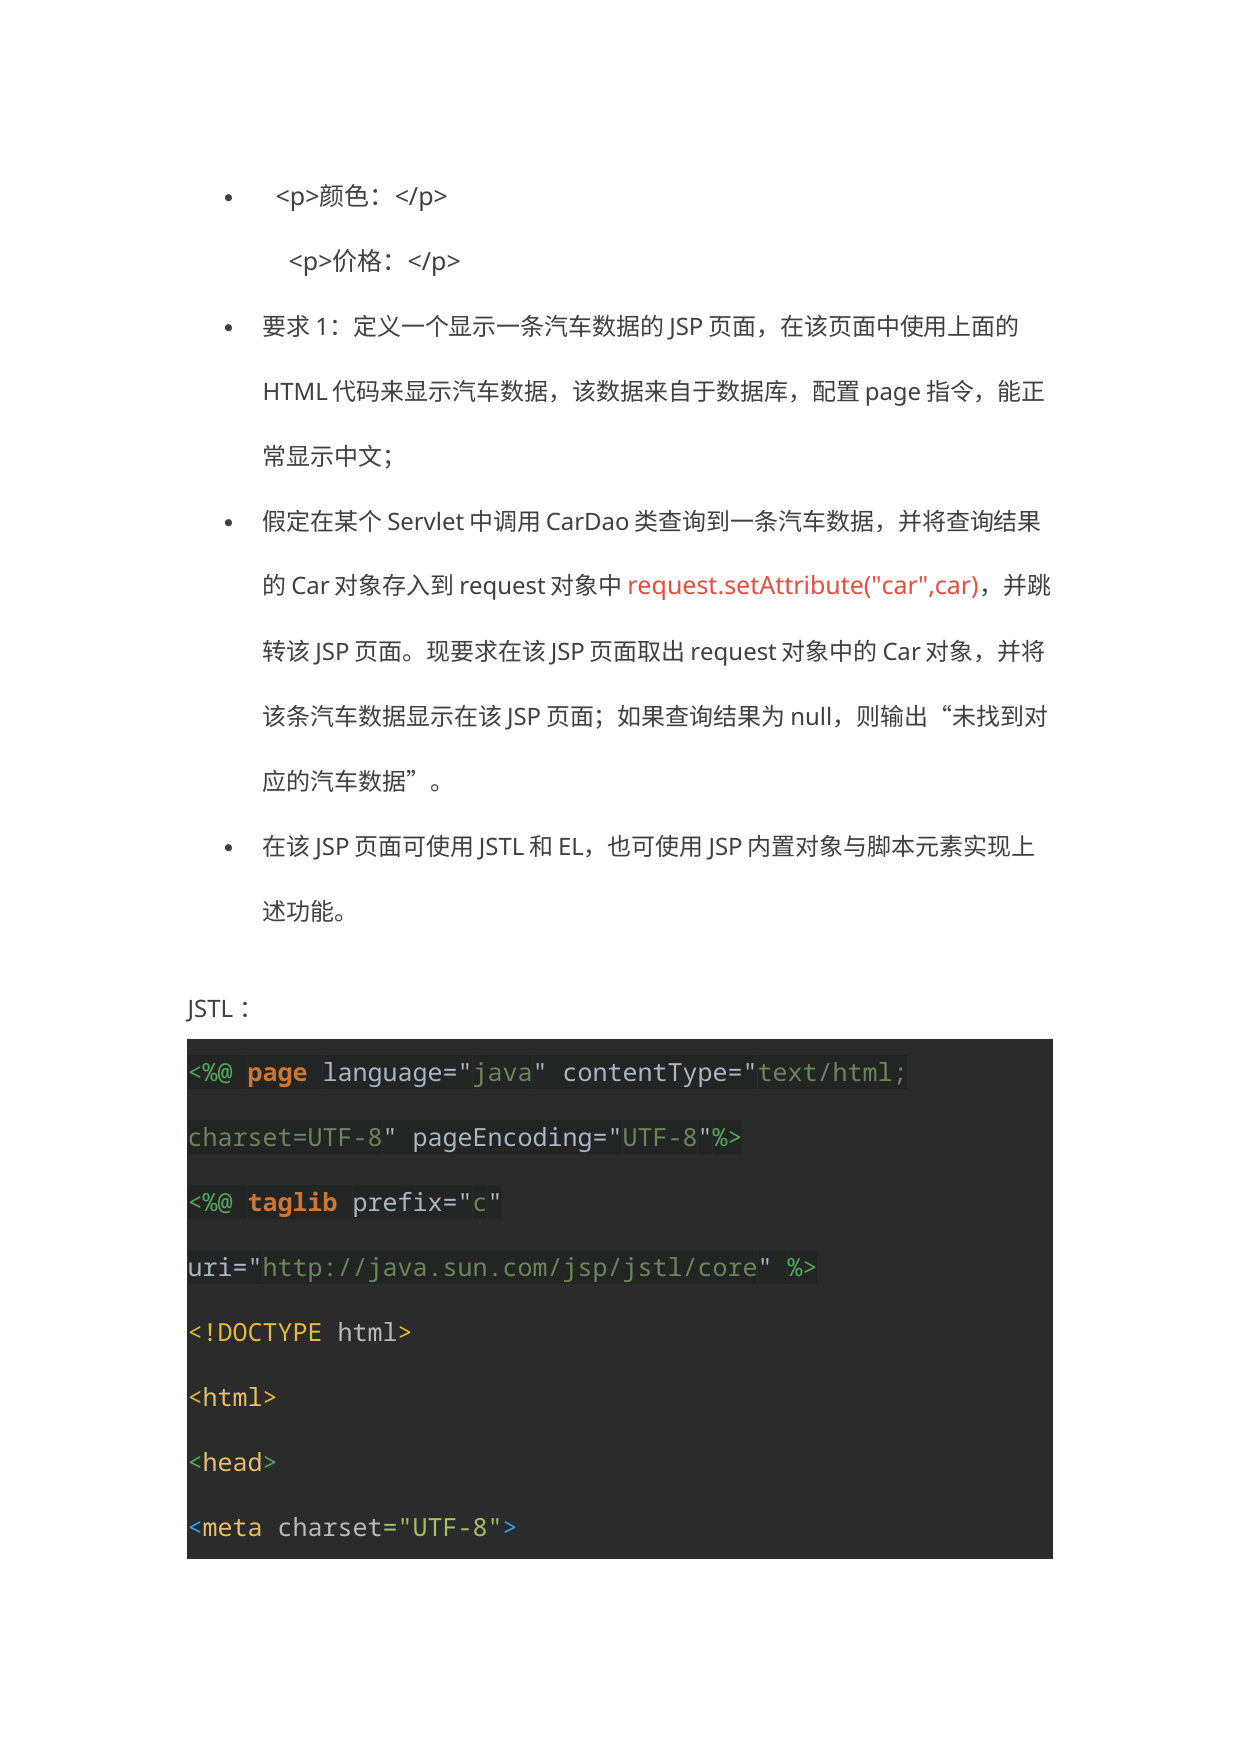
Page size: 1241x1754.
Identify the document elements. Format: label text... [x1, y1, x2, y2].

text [187, 1039, 1053, 1559]
list <p>颜色：</p> [225, 162, 1053, 227]
list 要求1：定义一个显示一条汽车数据的JSP页面，在该页面中使用上面的HTML代码来显示汽车数据，该数据来自于数据库，配置page指令，能正常显示中文； [225, 292, 1053, 487]
list 假定在某个Servlet中调用CarDao类查询到一条汽车数据，并将查询结果的Car对象存入到request对象中request.setAttribute("car",car)，并跳转该JSP页面。现要求在该JSP页面取出request对象中的Car对象，并将 该条汽车数据显示在该JSP页面；如果查询结果为null，则输出“未找到对应的汽车数据”。 [225, 487, 1053, 812]
list JSTL ： [187, 974, 1053, 1039]
text <p>价格：</p> [262, 227, 1053, 292]
list 在该JSP页面可使用JSTL和EL，也可使用JSP内置对象与脚本元素实现上述功能。 [225, 812, 1053, 942]
